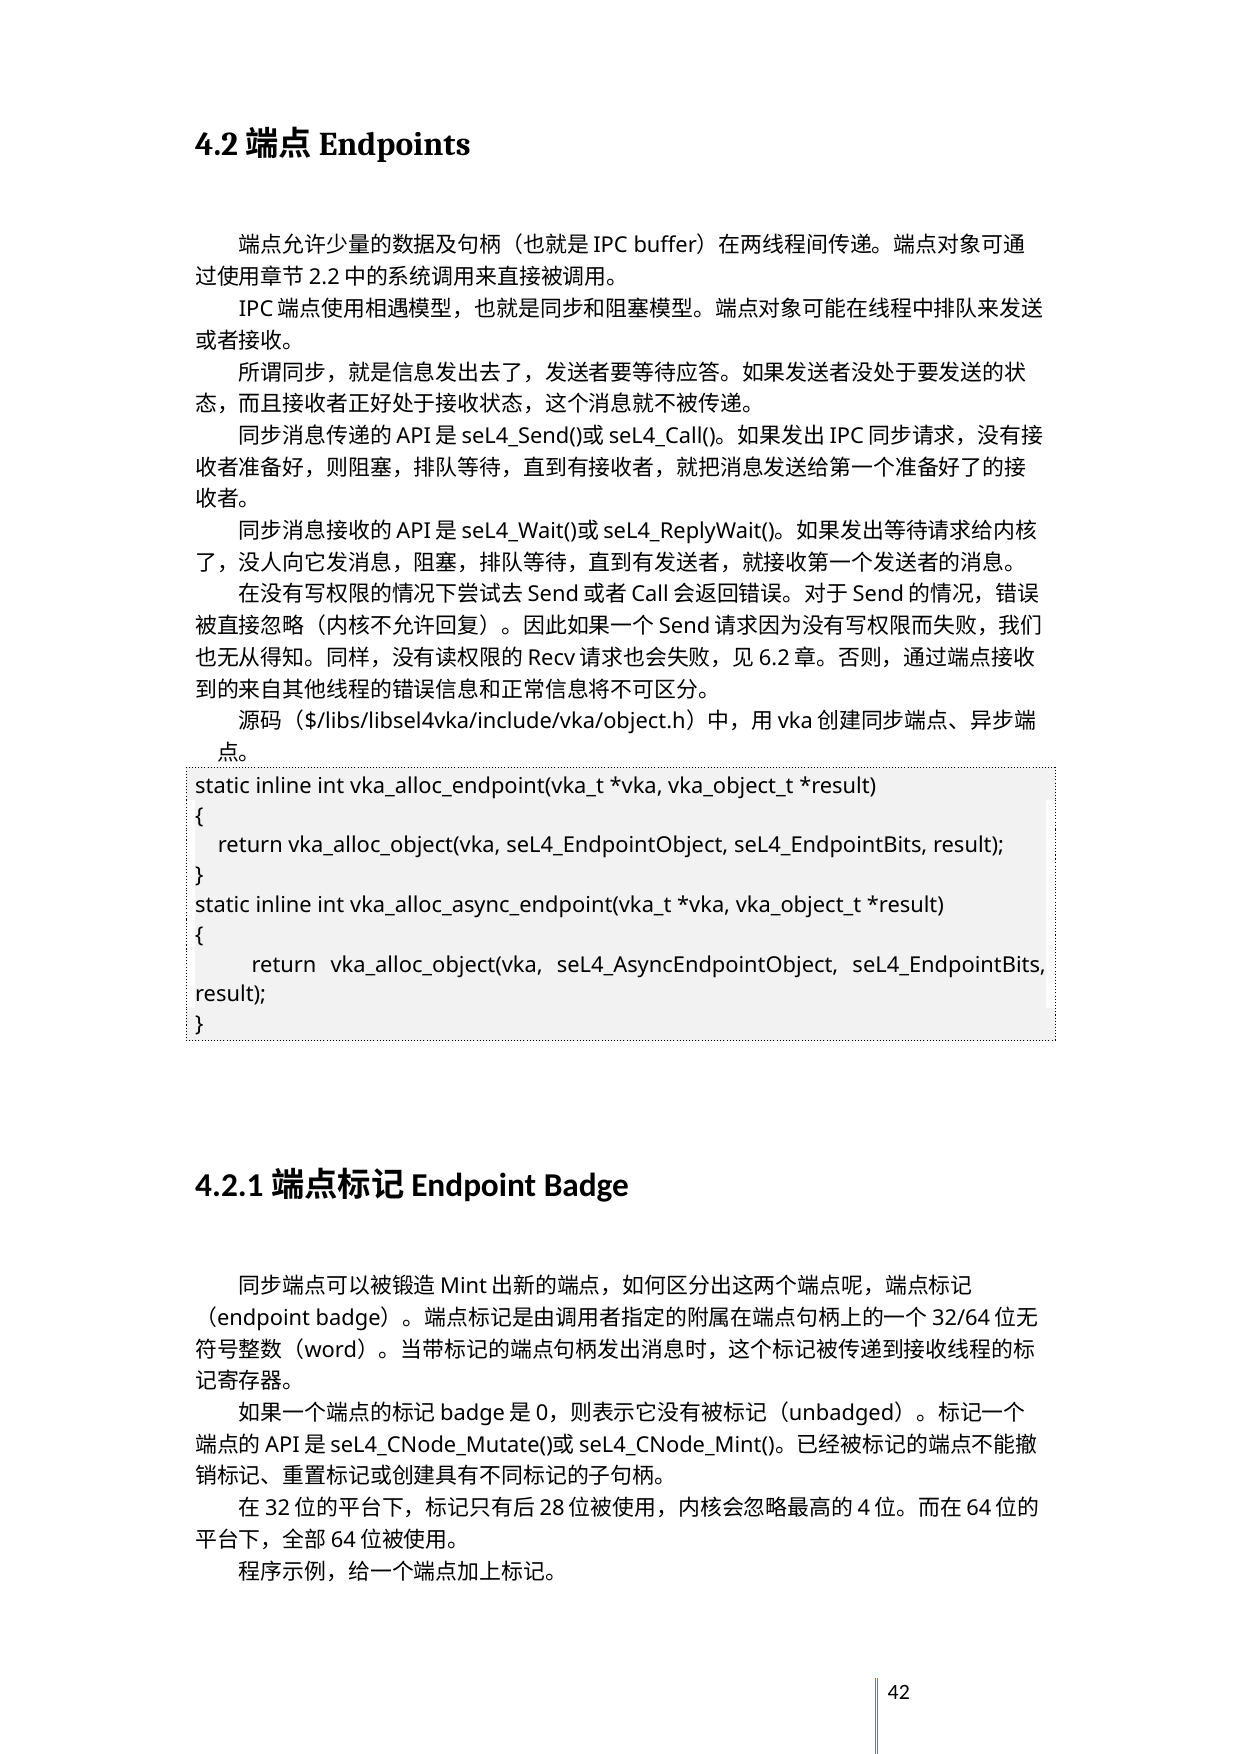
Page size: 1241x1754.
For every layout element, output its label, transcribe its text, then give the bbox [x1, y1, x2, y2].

text return vka_alloc_object(vka, seL4_AsyncEndpointObject, seL4_EndpointBits, result); [195, 949, 1046, 1005]
text 同步消息接收的API是seL4_Wait()或seL4_ReplyWait()。如果发出等待请求给内核了，没人向它发消息，阻塞，排队等待，直到有发送者，就接收第一个发送者的消息。 [195, 513, 1046, 576]
text 同步端点可以被锻造Mint出新的端点，如何区分出这两个端点呢，端点标记（endpoint badge）。端点标记是由调用者指定的附属在端点句柄上的一个32/64位无符号整数（word）。当带标记的端点句柄发出消息时，这个标记被传递到接收线程的标记寄存器。 [195, 1268, 1046, 1395]
text static inline int vka_alloc_async_endpoint(vka_t *vka, vka_object_t *result) [195, 889, 1046, 919]
text 在32位的平台下，标记只有后28位被使用，内核会忽略最高的4位。而在64位的平台下，全部64位被使用。 [195, 1490, 1046, 1554]
text { [195, 919, 1046, 949]
text 所谓同步，就是信息发出去了，发送者要等待应答。如果发送者没处于要发送的状态，而且接收者正好处于接收状态，这个消息就不被传递。 [195, 354, 1046, 418]
text { [195, 800, 1046, 829]
subtitle 4.2 端点Endpoints [195, 117, 1046, 165]
text } [195, 859, 1046, 889]
text 端点允许少量的数据及句柄（也就是IPC buffer）在两线程间传递。端点对象可通过使用章节2.2中的系统调用来直接被调用。 [195, 227, 1046, 291]
text IPC端点使用相遇模型，也就是同步和阻塞模型。端点对象可能在线程中排队来发送或者接收。 [195, 291, 1046, 354]
subtitle 4.2.1 端点标记Endpoint Badge [195, 1158, 1046, 1206]
text 同步消息传递的API是seL4_Send()或seL4_Call()。如果发出IPC同步请求，没有接收者准备好，则阻塞，排队等待，直到有接收者，就把消息发送给第一个准备好了的接收者。 [195, 418, 1046, 513]
text 程序示例，给一个端点加上标记。 [195, 1554, 1046, 1585]
text } [186, 1005, 1056, 1041]
text 源码（$/libs/libsel4vka/include/vka/object.h）中，用vka创建同步端点、异步端点。 [217, 703, 1046, 767]
text static inline int vka_alloc_endpoint(vka_t *vka, vka_object_t *result) [186, 767, 1056, 800]
text return vka_alloc_object(vka, seL4_EndpointObject, seL4_EndpointBits, result); [195, 829, 1046, 859]
text 如果一个端点的标记badge是0，则表示它没有被标记（unbadged）。标记一个端点的API是seL4_CNode_Mutate()或seL4_CNode_Mint()。已经被标记的端点不能撤销标记、重置标记或创建具有不同标记的子句柄。 [195, 1395, 1046, 1490]
text 在没有写权限的情况下尝试去Send或者Call会返回错误。对于Send的情况，错误被直接忽略（内核不允许回复）。因此如果一个Send请求因为没有写权限而失败，我们也无从得知。同样，没有读权限的Recv请求也会失败，见6.2章。否则，通过端点接收到的来自其他线程的错误信息和正常信息将不可区分。 [195, 576, 1046, 703]
